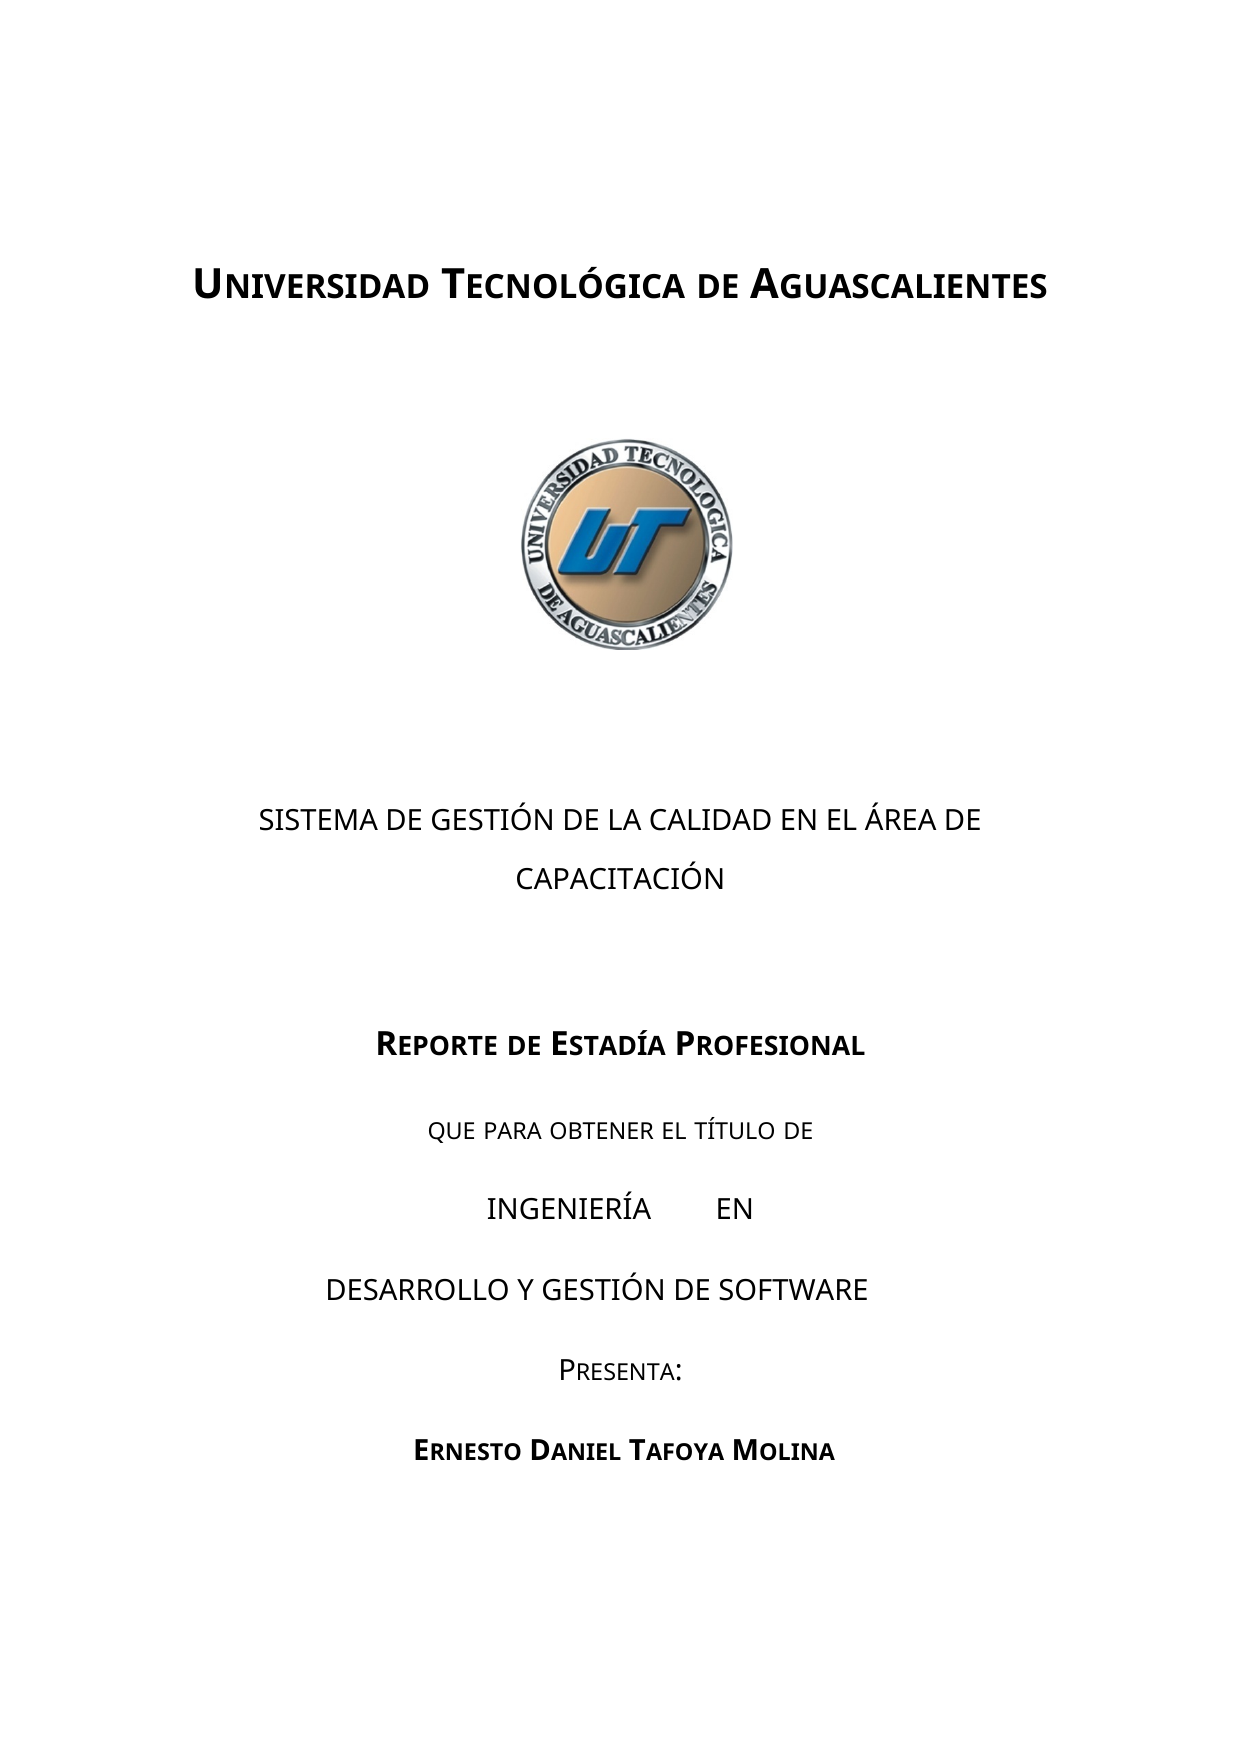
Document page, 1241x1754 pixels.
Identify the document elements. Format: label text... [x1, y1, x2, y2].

text que para obtener el título de [177, 1108, 1063, 1148]
text Presenta: [177, 1349, 1063, 1389]
text Reporte de Estadía Profesional [177, 1019, 1063, 1065]
text DESARROLLO Y GESTIÓN DE SOFTWARE [177, 1269, 1063, 1308]
picture [520, 438, 733, 648]
text INGENIERÍA EN [177, 1188, 1063, 1228]
text Ernesto Daniel Tafoya Molina [177, 1429, 1063, 1469]
text SISTEMA DE GESTIÓN DE LA CALIDAD EN EL ÁREA DE CAPACITACIÓN [177, 799, 1063, 898]
text Universidad Tecnológica de Aguascalientes [177, 253, 1063, 310]
